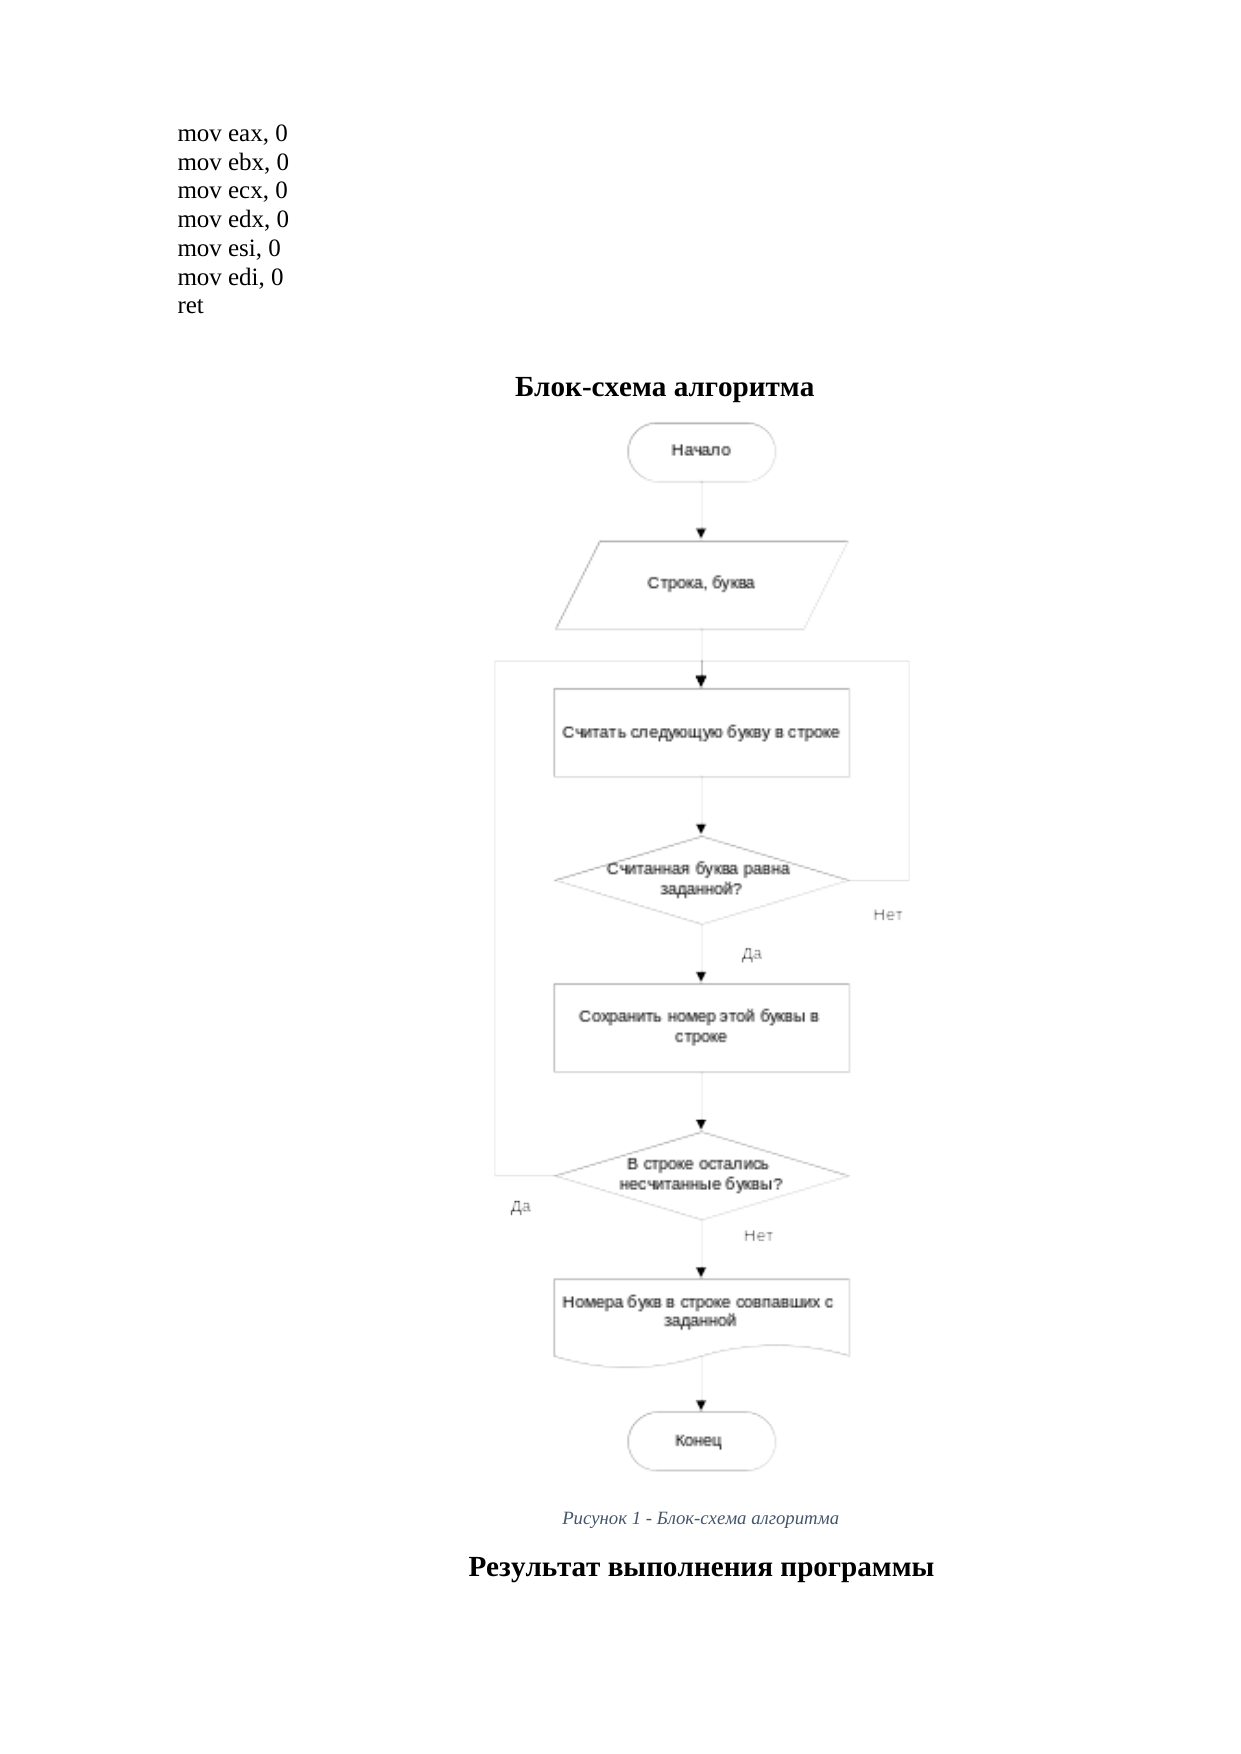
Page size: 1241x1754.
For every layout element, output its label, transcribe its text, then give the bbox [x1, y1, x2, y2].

text mov edi, 0 [177, 262, 1152, 291]
text mov esi, 0 [177, 233, 1152, 262]
text Результат выполнения программы [177, 1549, 1152, 1583]
text mov ebx, 0 [177, 147, 1152, 176]
text mov edx, 0 [177, 204, 1152, 233]
text ret [177, 291, 1152, 319]
text mov ecx, 0 [177, 176, 1152, 204]
text mov eax, 0 [177, 118, 1152, 147]
text Блок-схема алгоритма [177, 369, 1152, 403]
